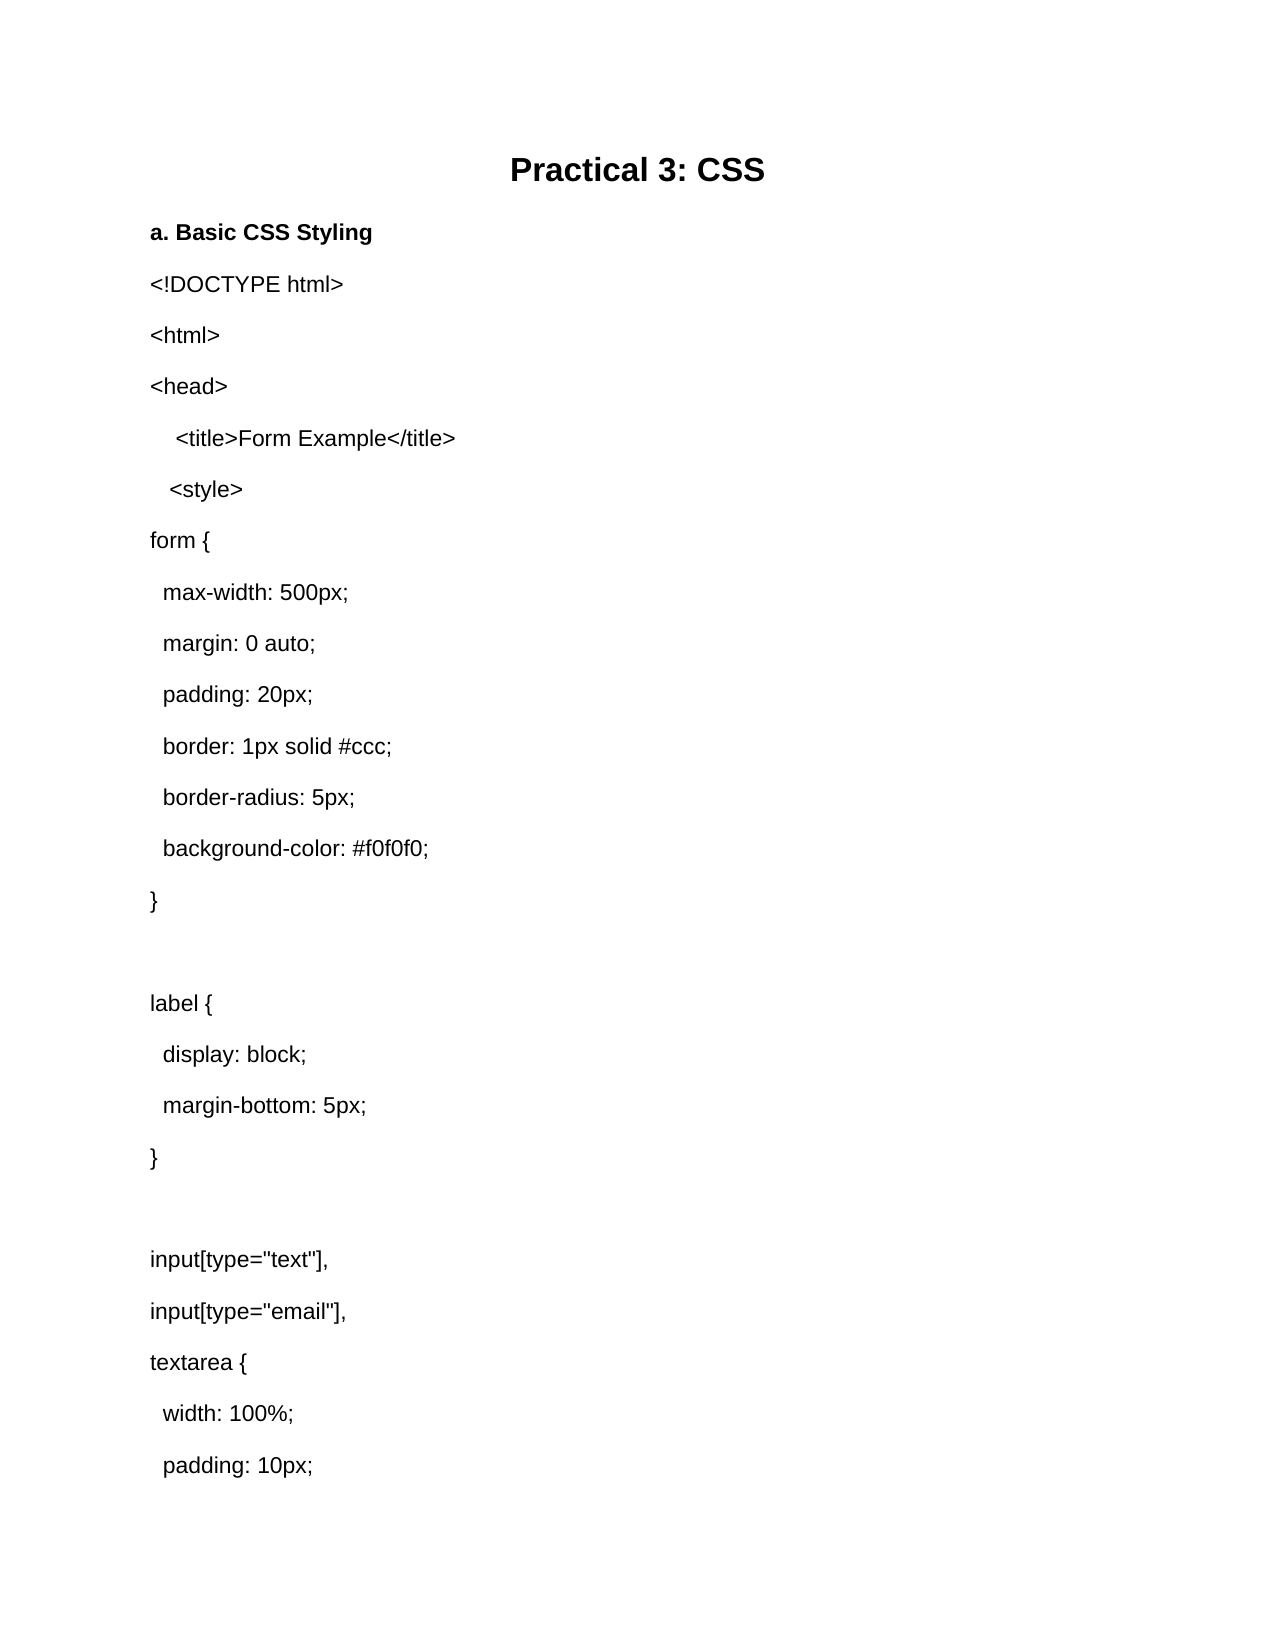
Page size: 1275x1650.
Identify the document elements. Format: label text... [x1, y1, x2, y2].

text Practical 3: CSS [150, 150, 1125, 188]
text <title>Form Example</title> [150, 424, 1125, 451]
text padding: 10px; [150, 1452, 1125, 1478]
text background-color: #f0f0f0; [150, 835, 1125, 862]
text } [150, 887, 1125, 913]
text <style> [150, 476, 1125, 502]
text form { [150, 527, 1125, 554]
text textarea { [150, 1349, 1125, 1375]
text width: 100%; [150, 1400, 1125, 1427]
text display: block; [150, 1041, 1125, 1067]
text max-width: 500px; [150, 579, 1125, 605]
text input[type="email"], [150, 1298, 1125, 1324]
text padding: 20px; [150, 681, 1125, 708]
text a. Basic CSS Styling [150, 219, 1125, 246]
text border-radius: 5px; [150, 784, 1125, 810]
text margin: 0 auto; [150, 630, 1125, 656]
text label { [150, 989, 1125, 1016]
text input[type="text"], [150, 1246, 1125, 1273]
text <head> [150, 373, 1125, 399]
text <!DOCTYPE html> [150, 271, 1125, 297]
text border: 1px solid #ccc; [150, 733, 1125, 759]
text margin-bottom: 5px; [150, 1092, 1125, 1118]
text } [150, 1143, 1125, 1170]
text <html> [150, 322, 1125, 348]
